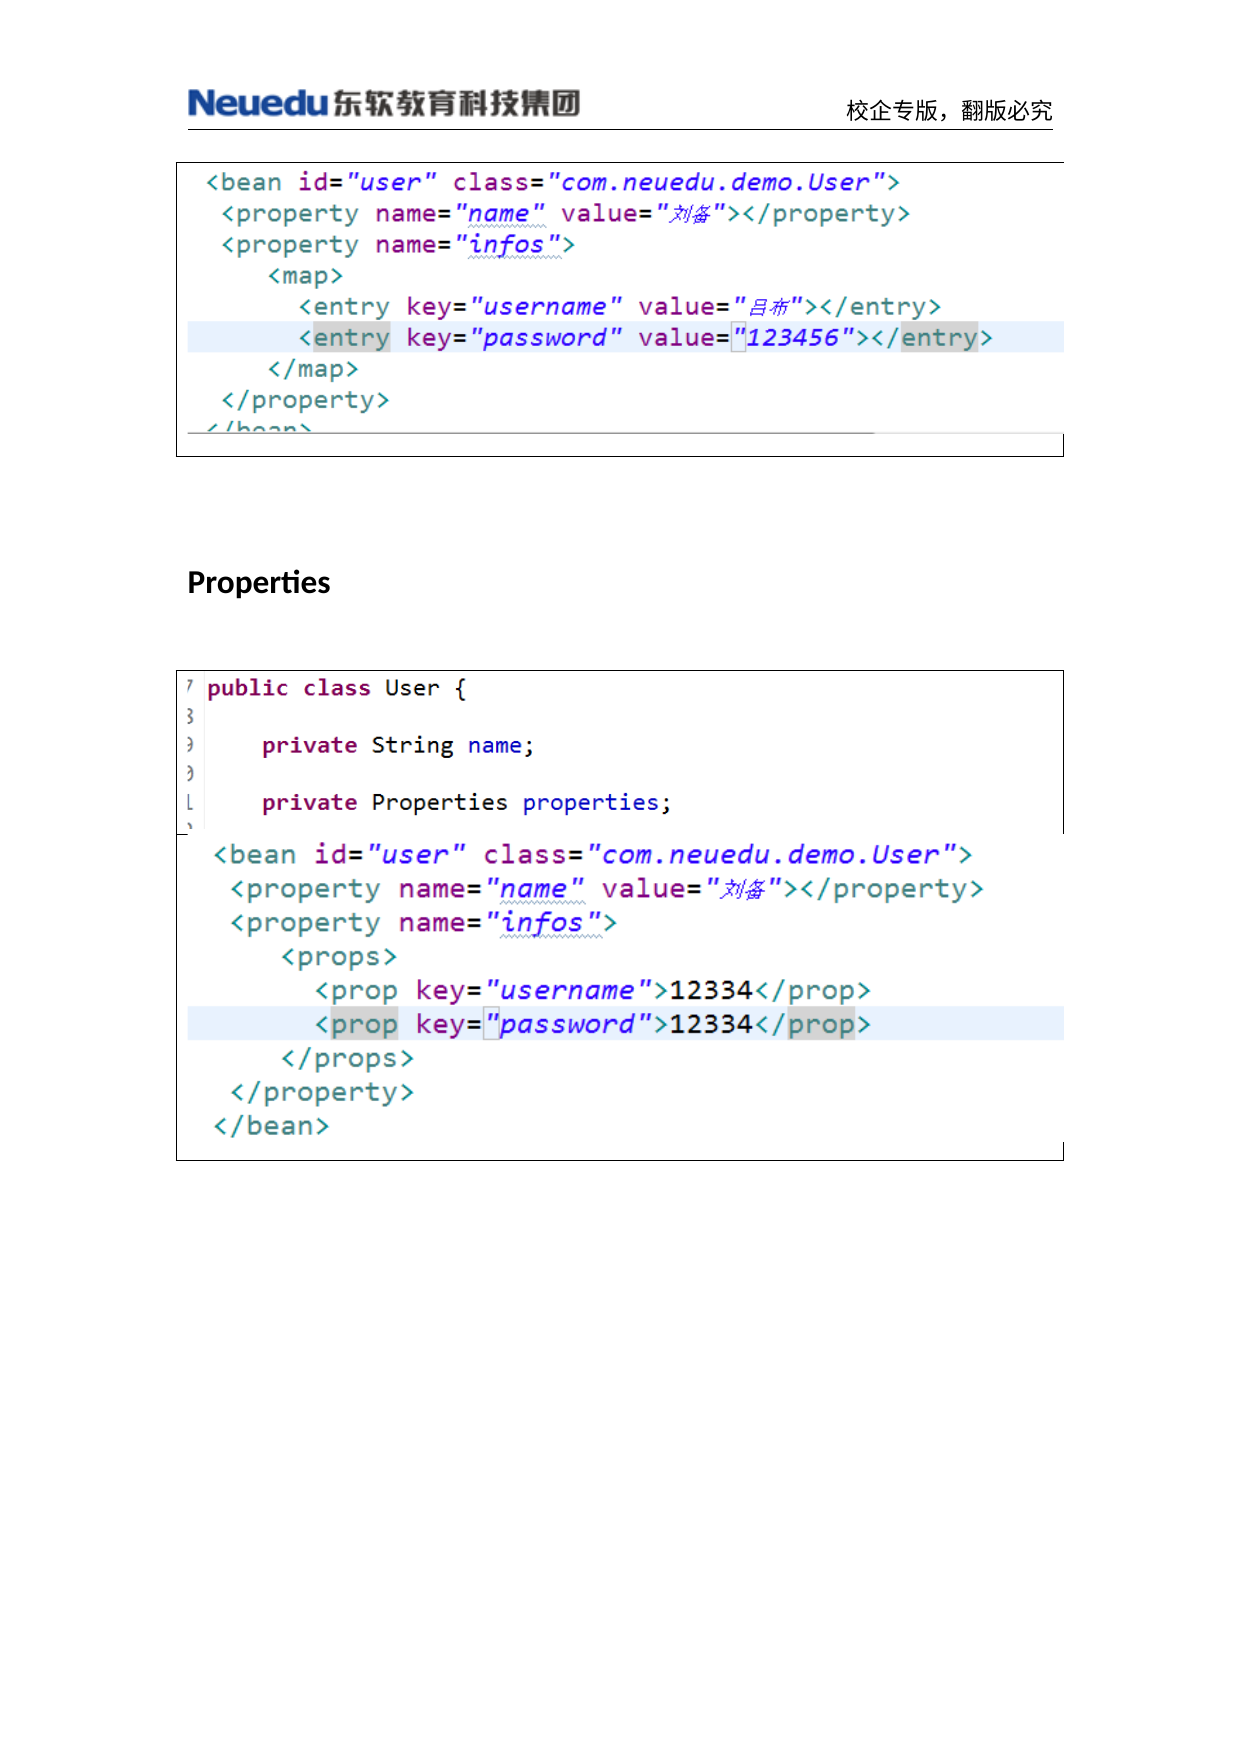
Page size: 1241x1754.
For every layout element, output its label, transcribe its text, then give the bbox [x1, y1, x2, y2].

table_cell [177, 835, 1063, 1159]
picture [187, 834, 1064, 1142]
table_cell [177, 163, 1063, 456]
picture [187, 88, 583, 120]
table_header [177, 671, 1063, 833]
picture [187, 671, 724, 829]
subtitle Properties [187, 549, 1053, 614]
picture [187, 163, 1064, 434]
